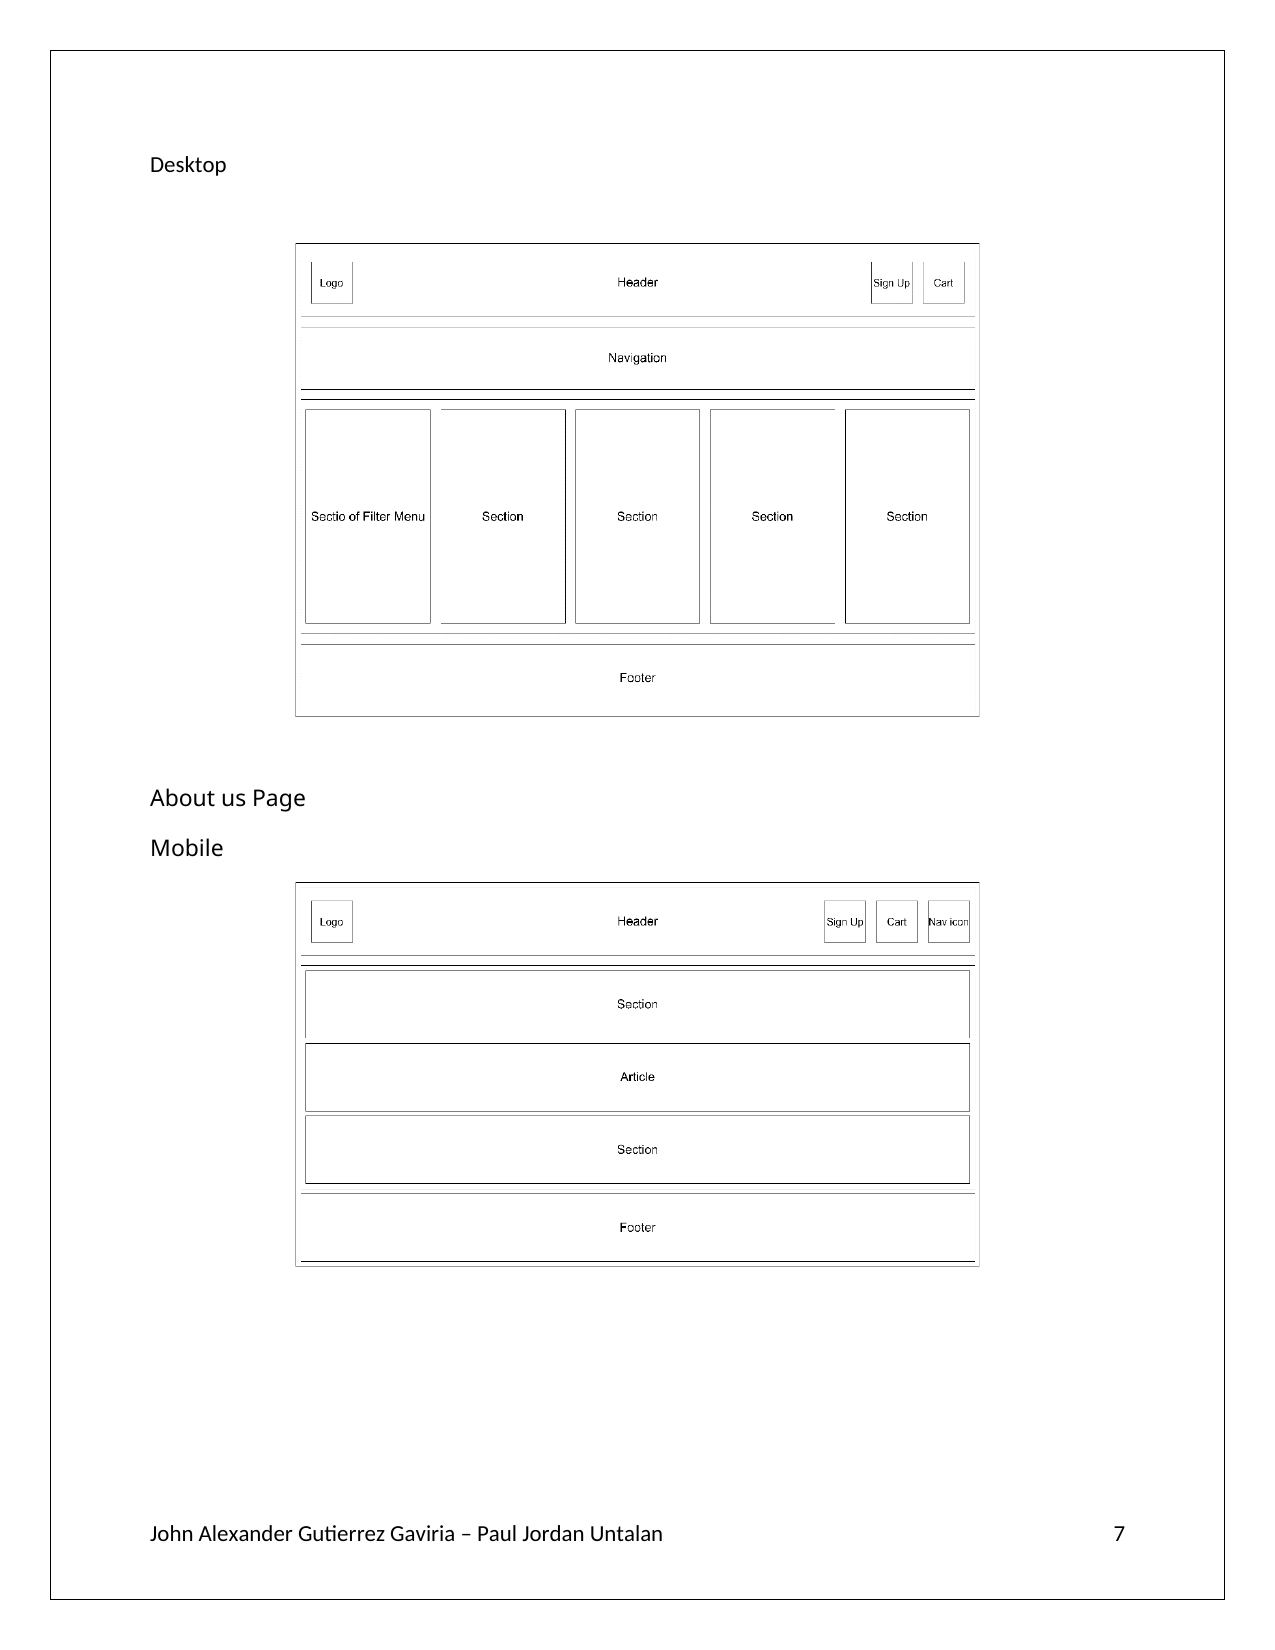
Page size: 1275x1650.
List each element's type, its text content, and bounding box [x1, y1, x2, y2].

text About us Page [150, 782, 1125, 813]
picture [295, 882, 980, 1267]
text Desktop [150, 150, 1125, 178]
picture [295, 243, 980, 717]
text Mobile [150, 832, 1125, 864]
